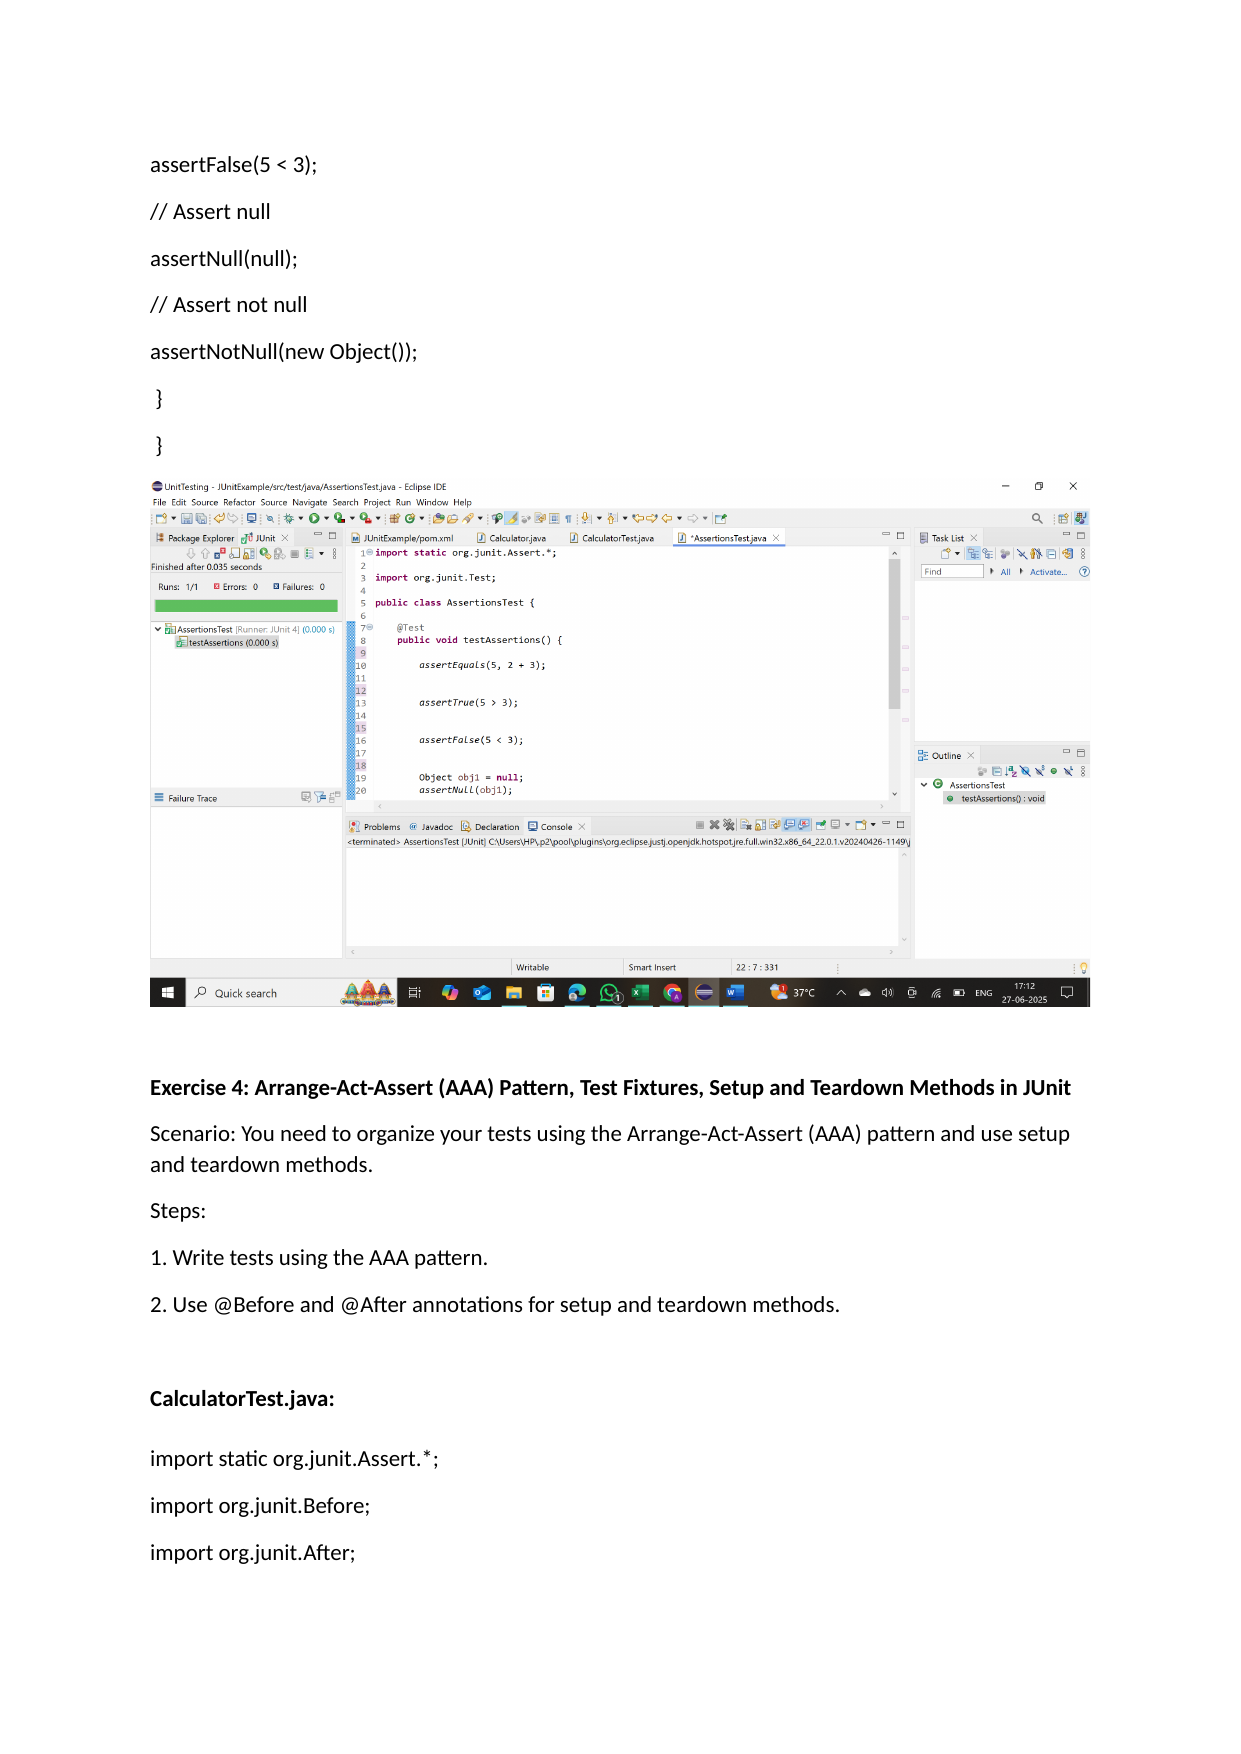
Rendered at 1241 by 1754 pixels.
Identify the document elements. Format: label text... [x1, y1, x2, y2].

text 2. Use @Before and @After annotations for setup and teardown methods. [150, 1290, 1090, 1318]
text // Assert not null [150, 291, 1090, 319]
picture [150, 478, 1091, 1007]
text assertNull(null); [150, 244, 1090, 272]
text assertNotNull(new Object()); [150, 337, 1090, 366]
text Scenario: You need to organize your tests using the Arrange-Act-Assert (AAA) pattern and use setup and teardown methods. [150, 1119, 1090, 1178]
text Steps: [150, 1197, 1090, 1225]
text Exercise 4: Arrange-Act-Assert (AAA) Pattern, Test Fixtures, Setup and Teardown Methods in JUnit [150, 1073, 1090, 1101]
text } [150, 431, 1090, 459]
text } [150, 384, 1090, 412]
text assertFalse(5 < 3); [150, 150, 1090, 178]
text 1. Write tests using the AAA pattern. [150, 1243, 1090, 1272]
text // Assert null [150, 197, 1090, 225]
text CalculatorTest.java: import static org.junit.Assert.*; [150, 1384, 1090, 1473]
text import org.junit.Before; [150, 1491, 1090, 1519]
text import org.junit.After; [150, 1538, 1090, 1566]
